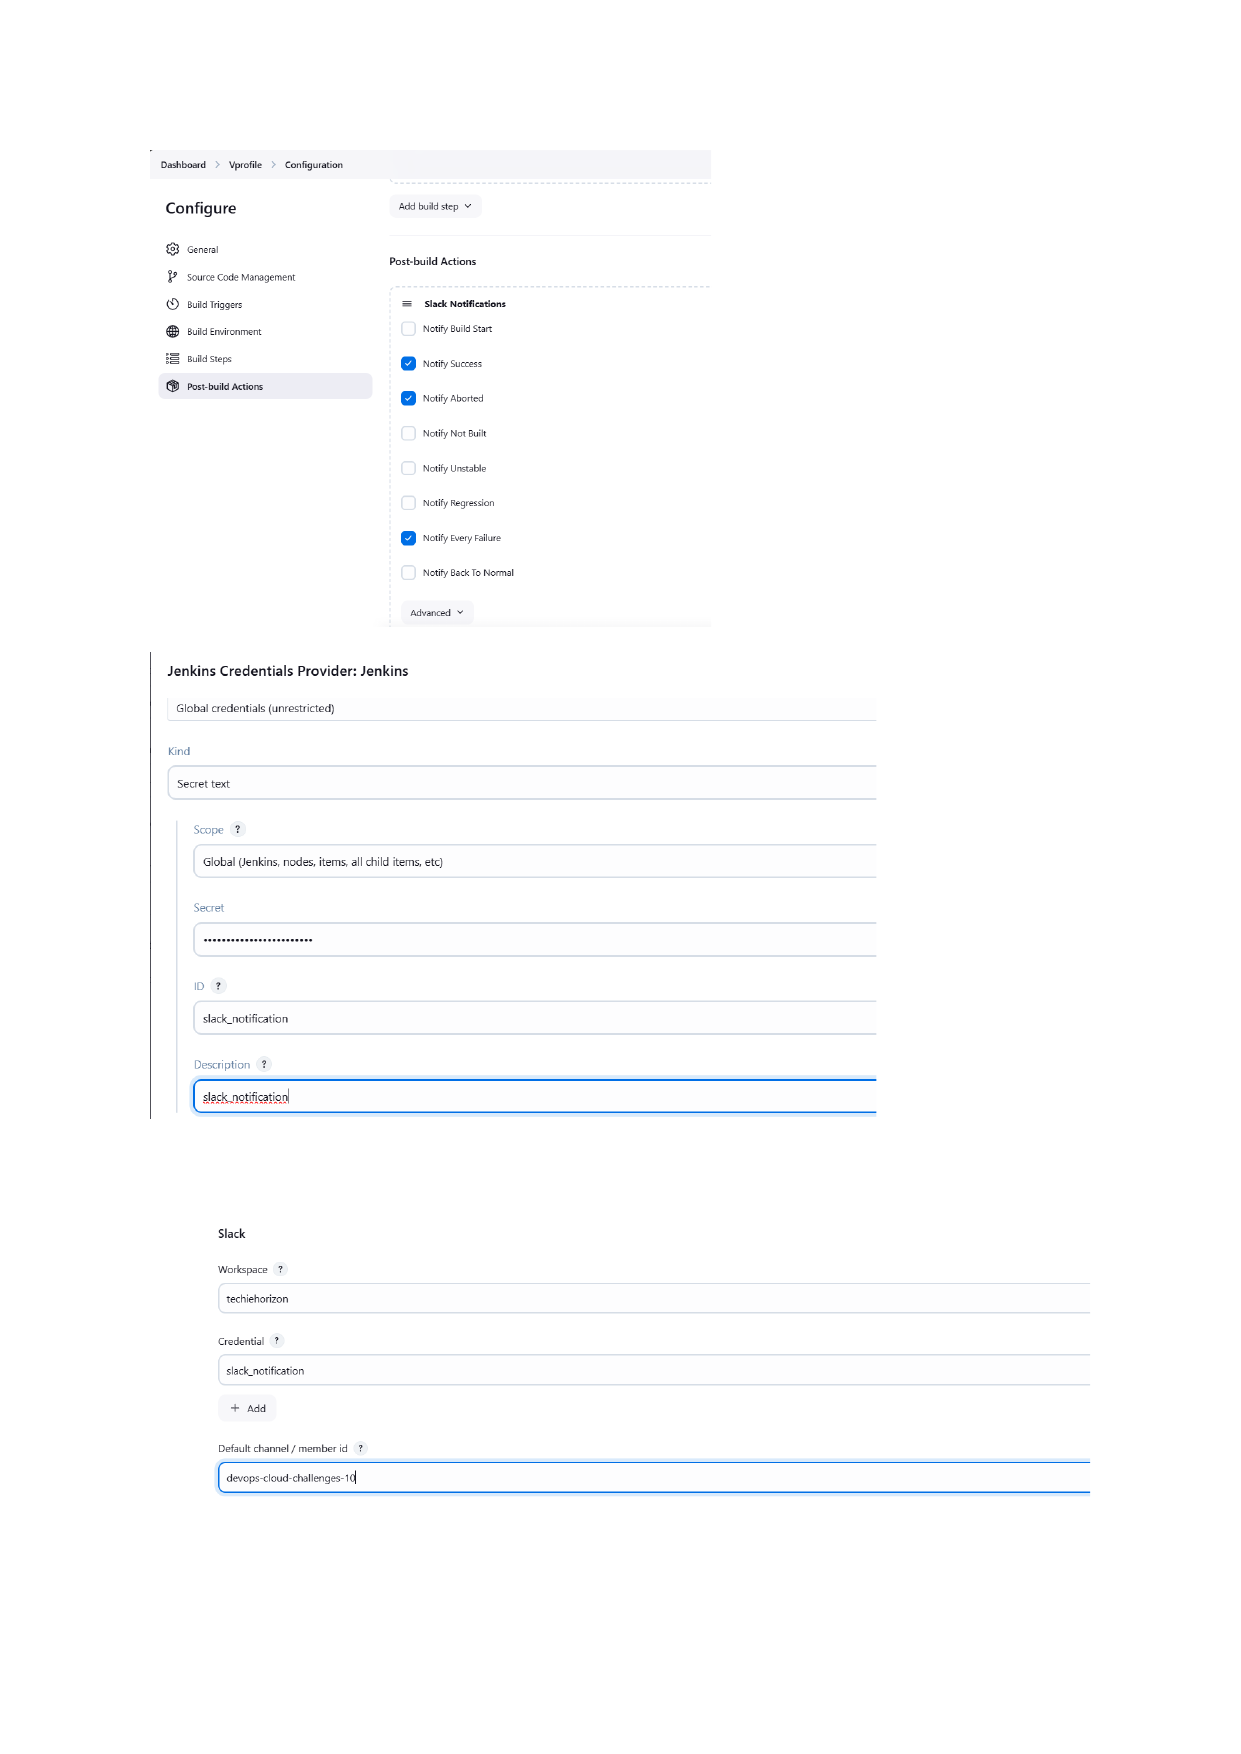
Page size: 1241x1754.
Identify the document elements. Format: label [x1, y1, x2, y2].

picture [150, 1208, 1091, 1497]
picture [150, 652, 877, 1119]
picture [150, 150, 712, 627]
